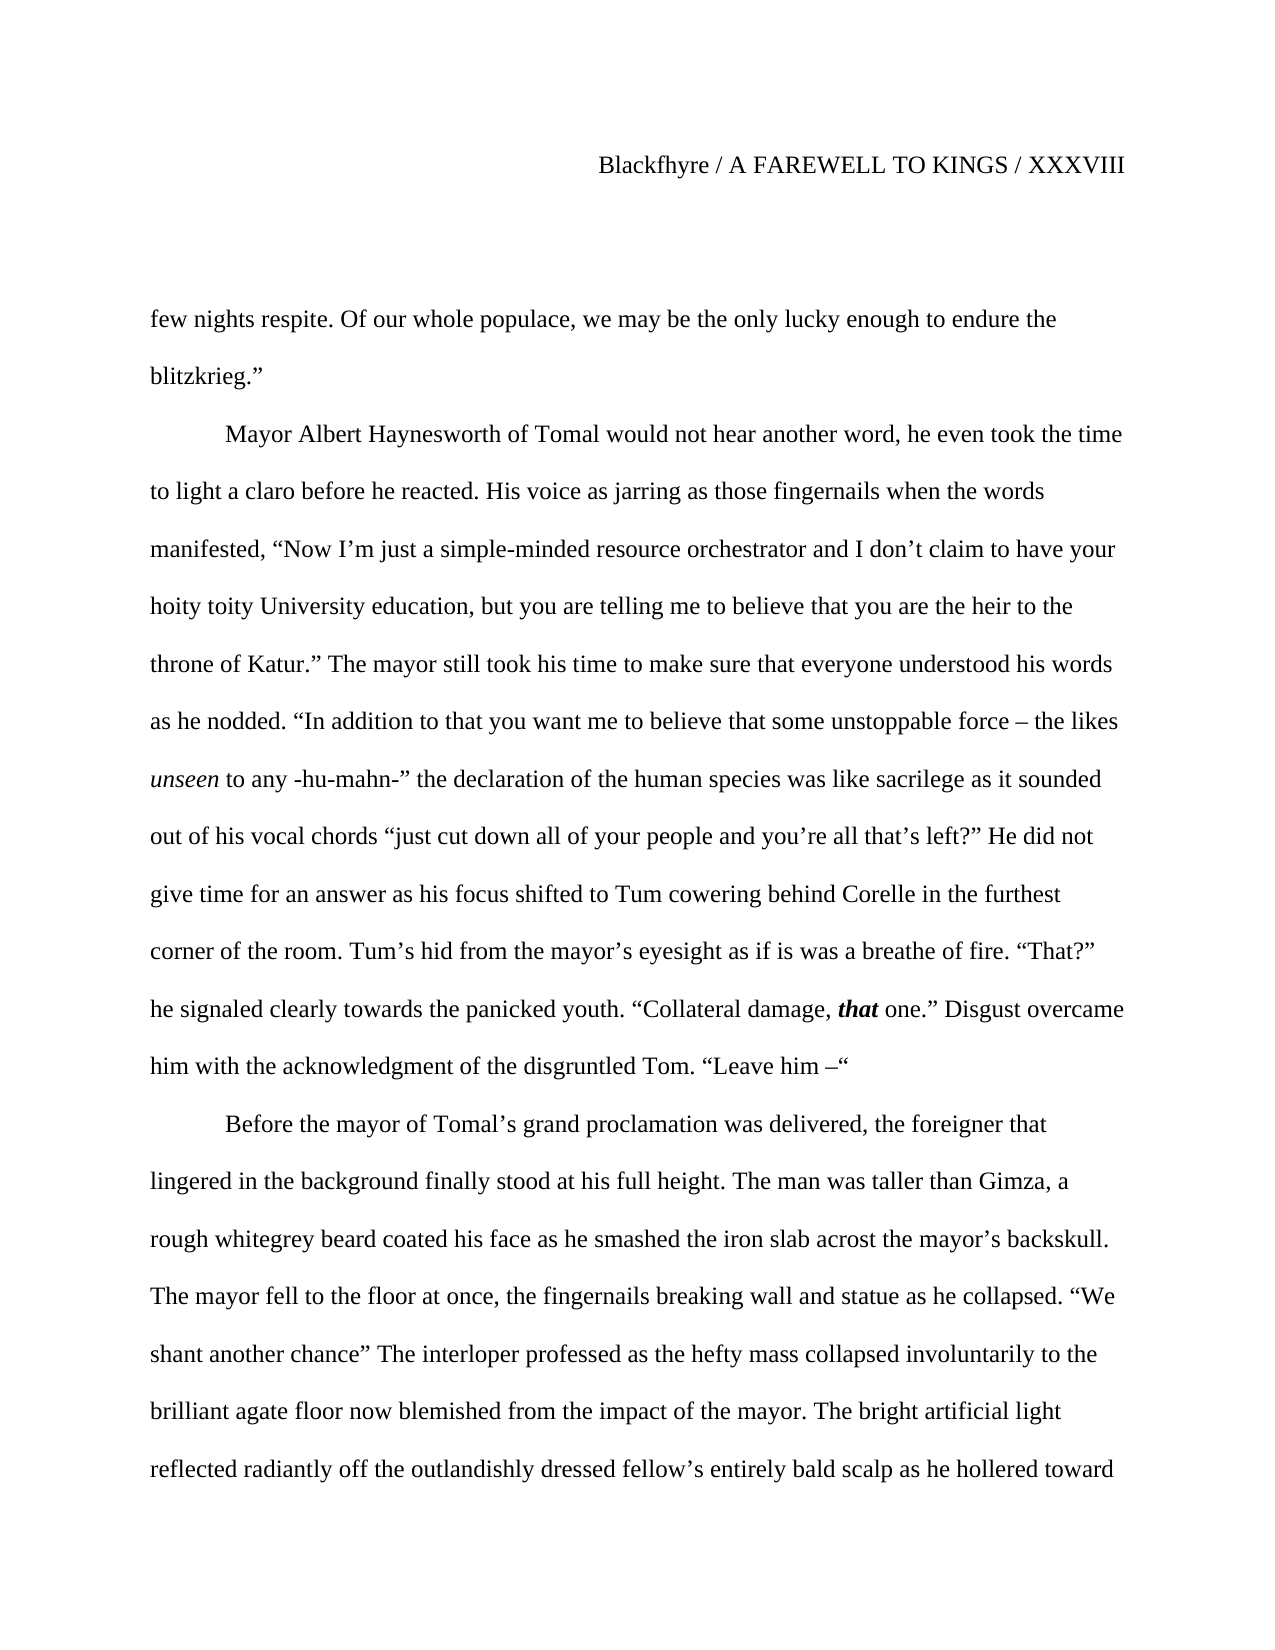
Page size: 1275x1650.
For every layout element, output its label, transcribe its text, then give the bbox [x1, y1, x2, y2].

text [150, 304, 1125, 390]
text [150, 1109, 1125, 1482]
text Mayor Albert Haynesworth of Tomal would not hear another word, he even took the time to light a claro before he reacted. His voice as jarring as those fingernails when the words manifested, “Now I’m just a simple-minded resource orchestrator and I don’t claim to have your hoity toity University education, but you are telling me to believe that you are the heir to the throne of Katur.” The mayor still took his time to make sure that everyone understood his words as he nodded. “In addition to that you want me to believe that some unstoppable force – the likes unseen to any -hu-mahn-” the declaration of the human species was like sacrilege as it sounded out of his vocal chords “just cut down all of your people and you’re all that’s left?” He did not give time for an answer as his focus shifted to Tum cowering behind Corelle in the furthest corner of the room. Tum’s hid from the mayor’s eyesight as if is was a breathe of fire. “That?” he signaled clearly towards the panicked youth. “Collateral damage, that one.” Disgust overcame him with the acknowledgment of the disgruntled Tom. “Leave him –“ [150, 419, 1125, 1080]
